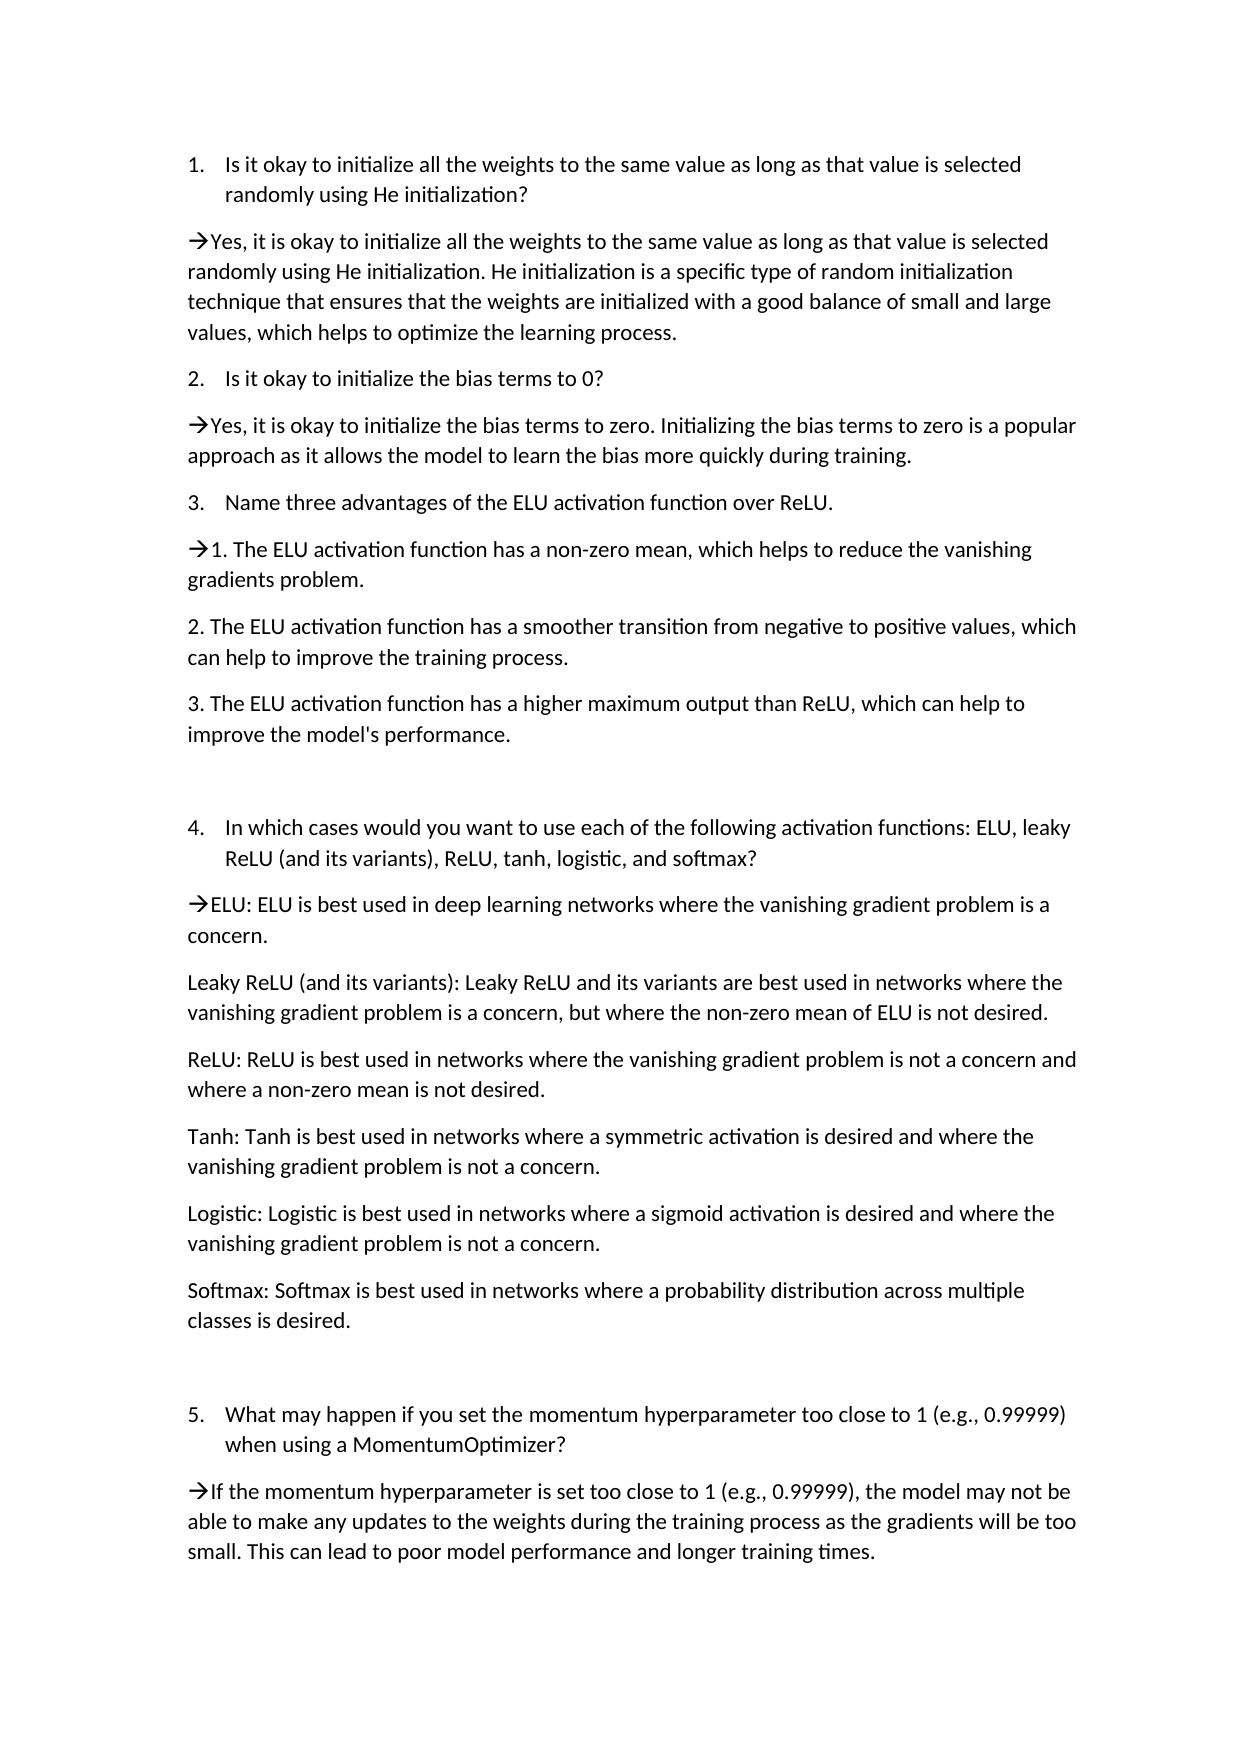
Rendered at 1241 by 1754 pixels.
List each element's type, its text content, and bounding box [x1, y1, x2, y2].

text ReLU: ReLU is best used in networks where the vanishing gradient problem is not a concern and where a non-zero mean is not desired. [187, 1045, 1090, 1103]
text Yes, it is okay to initialize all the weights to the same value as long as that value is selected randomly using He initialization. He initialization is a specific type of random initialization technique that ensures that the weights are initialized with a good balance of small and large values, which helps to optimize the learning process. [187, 227, 1090, 346]
text ELU: ELU is best used in deep learning networks where the vanishing gradient problem is a concern. [187, 891, 1090, 949]
list Is it okay to initialize the bias terms to 0? [187, 364, 1090, 393]
text Yes, it is okay to initialize the bias terms to zero. Initializing the bias terms to zero is a popular approach as it allows the model to learn the bias more quickly during training. [187, 411, 1090, 470]
list Name three advantages of the ELU activation function over ReLU. [187, 488, 1090, 517]
text Softmax: Softmax is best used in networks where a probability distribution across multiple classes is desired. [187, 1276, 1090, 1334]
list In which cases would you want to use each of the following activation functions: ELU, leaky ReLU (and its variants), ReLU, tanh, logistic, and softmax? [187, 813, 1090, 872]
text Logistic: Logistic is best used in networks where a sigmoid activation is desired and where the vanishing gradient problem is not a concern. [187, 1199, 1090, 1257]
list What may happen if you set the momentum hyperparameter too close to 1 (e.g., 0.99999) when using a MomentumOptimizer? [187, 1400, 1090, 1458]
text 2. The ELU activation function has a smoother transition from negative to positive values, which can help to improve the training process. [187, 612, 1090, 671]
text If the momentum hyperparameter is set too close to 1 (e.g., 0.99999), the model may not be able to make any updates to the weights during the training process as the gradients will be too small. This can lead to poor model performance and longer training times. [187, 1477, 1090, 1566]
text 1. The ELU activation function has a non-zero mean, which helps to reduce the vanishing gradients problem. [187, 535, 1090, 594]
list Is it okay to initialize all the weights to the same value as long as that value is selected randomly using He initialization? [187, 150, 1090, 208]
text Leaky ReLU (and its variants): Leaky ReLU and its variants are best used in networks where the vanishing gradient problem is a concern, but where the non-zero mean of ELU is not desired. [187, 968, 1090, 1026]
text Tanh: Tanh is best used in networks where a symmetric activation is desired and where the vanishing gradient problem is not a concern. [187, 1122, 1090, 1180]
text 3. The ELU activation function has a higher maximum output than ReLU, which can help to improve the model's performance. [187, 689, 1090, 748]
